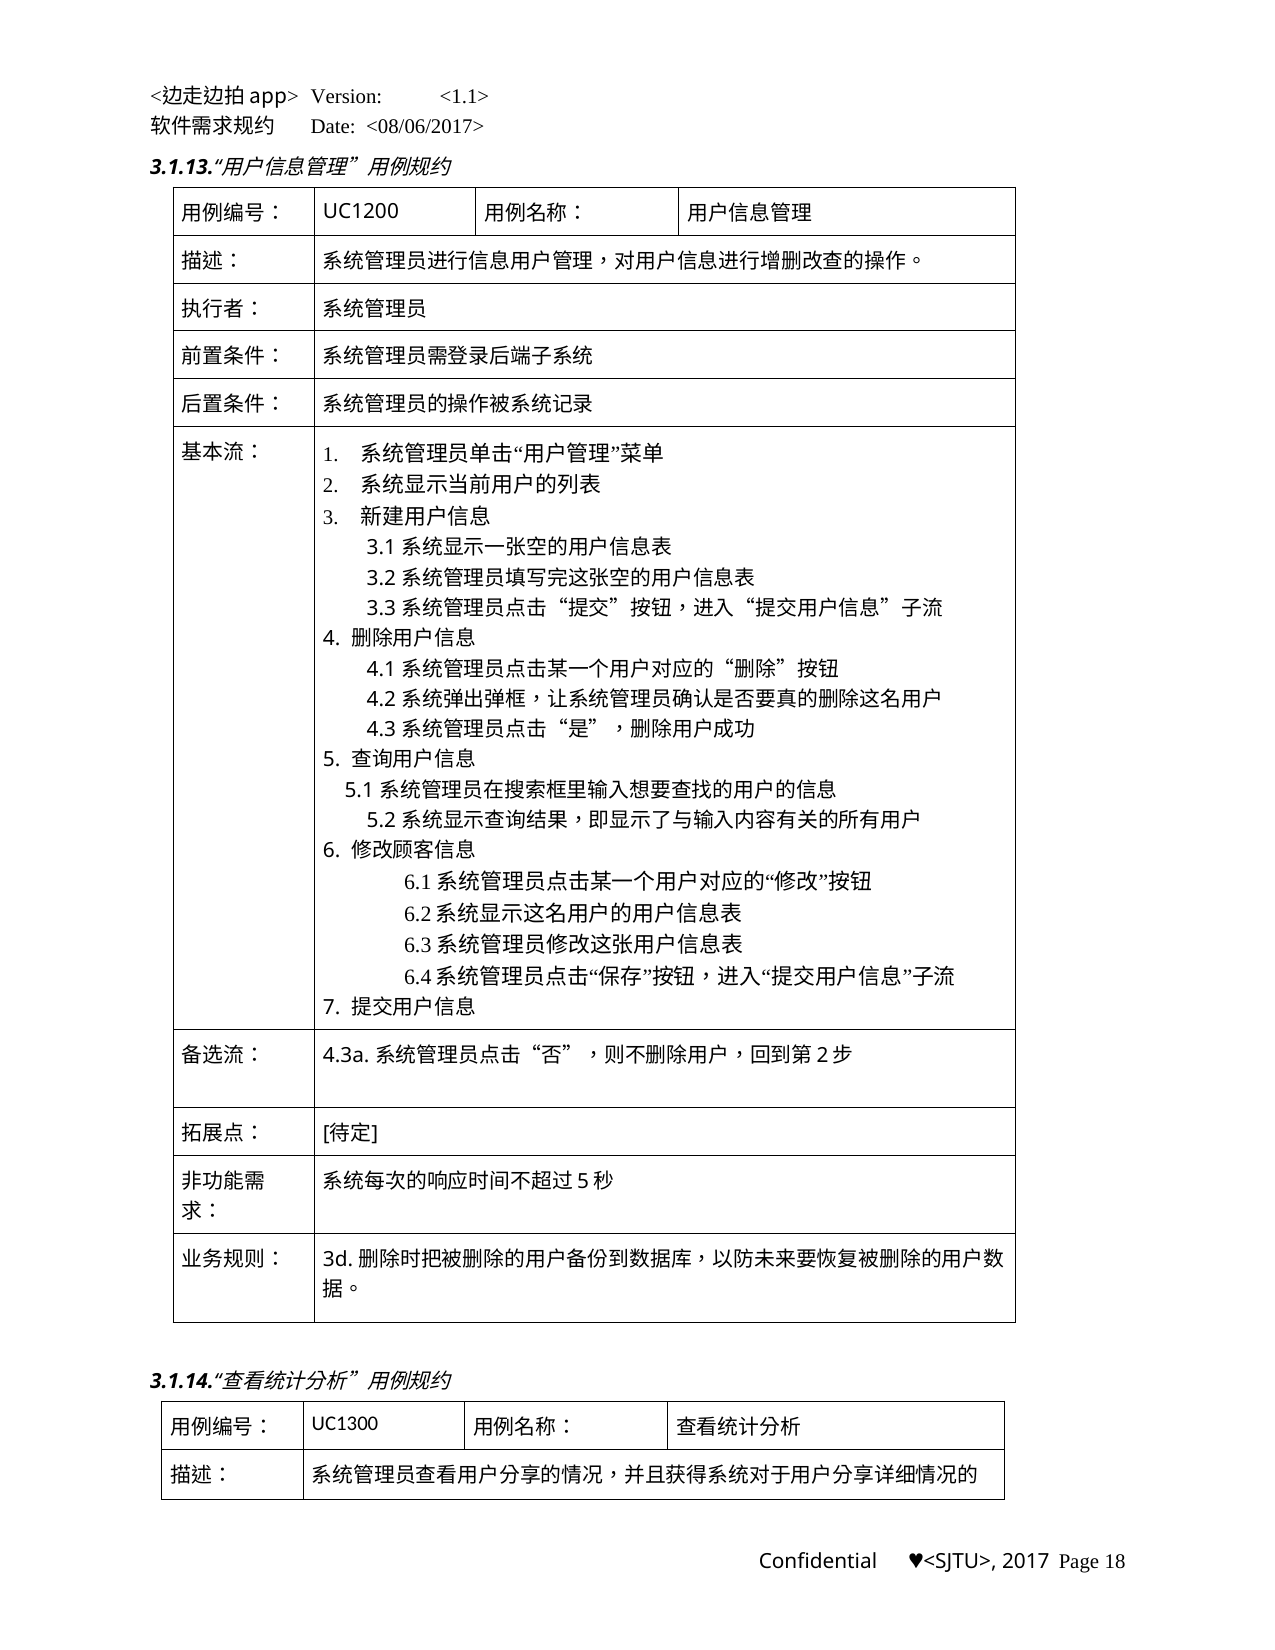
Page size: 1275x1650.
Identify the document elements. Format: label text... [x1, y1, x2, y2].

table_cell 业务规则： [174, 1234, 314, 1322]
table_cell 3d. 删除时把被删除的用户备份到数据库，以防未来要恢复被删除的用户数据。 [315, 1234, 1015, 1322]
table_header 用例编号： [162, 1402, 303, 1448]
table_header 用例名称： [476, 188, 678, 234]
table_cell 描述： [162, 1450, 303, 1499]
table_cell 系统管理员的操作被系统记录 [315, 379, 1015, 426]
table_header 用户信息管理 [679, 188, 1015, 234]
table_cell 执行者： [174, 284, 314, 330]
table_cell [待定] [315, 1108, 1015, 1155]
table_cell 非功能需求： [174, 1156, 314, 1233]
table_cell 备选流： [174, 1030, 314, 1107]
table_cell 系统管理员进行信息用户管理，对用户信息进行增删改查的操作。 [315, 236, 1015, 282]
subtitle “查看统计分析”用例规约 [150, 1364, 1125, 1394]
table_cell 系统每次的响应时间不超过5秒 [315, 1156, 1015, 1233]
table_header UC1200 [315, 188, 475, 234]
table_cell 前置条件： [174, 331, 314, 378]
table_cell 拓展点： [174, 1108, 314, 1155]
table_header 用例编号： [174, 188, 314, 234]
table_cell 后置条件： [174, 379, 314, 426]
table_cell 4.3a. 系统管理员点击“否”，则不删除用户，回到第2步 [315, 1030, 1015, 1107]
table_header 用例名称： [465, 1402, 667, 1448]
subtitle “用户信息管理”用例规约 [150, 150, 1125, 180]
table_cell 系统管理员需登录后端子系统 [315, 331, 1015, 378]
table_cell 基本流： [174, 427, 314, 1029]
table_cell 系统管理员单击“用户管理”菜单 系统显示当前用户的列表 新建用户信息 3.1 系统显示一张空的用户信息表 3.2 系统管理员填写完这张空的用户信息表 3.3 系统管理员点击“提交”按钮，进入“提交用户信息”子流 4. 删除用户信息 4.1 系统管理员点击某一个用户对应的“删除”按钮 4.2 系统弹出弹框，让系统管理员确认是否要真的删除这名用户 4.3 系统管理员点击“是”，删除用户成功 5. 查询用户信息 5.1 系统管理员在搜索框里输入想要查找的用户的信息 5.2 系统显示查询结果，即显示了与输入内容有关的所有用户 6. 修改顾客信息 6.1 系统管理员点击某一个用户对应的“修改”按钮 6.2系统显示这名用户的用户信息表 6.3 系统管理员修改这张用户信息表 6.4系统管理员点击“保存”按钮，进入“提交用户信息”子流 7. 提交用户信息 [315, 427, 1015, 1029]
table_header UC1300 [304, 1402, 464, 1448]
table_cell 系统管理员 [315, 284, 1015, 330]
table_header 查看统计分析 [668, 1402, 1004, 1448]
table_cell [304, 1450, 1004, 1499]
table_cell 描述： [174, 236, 314, 282]
